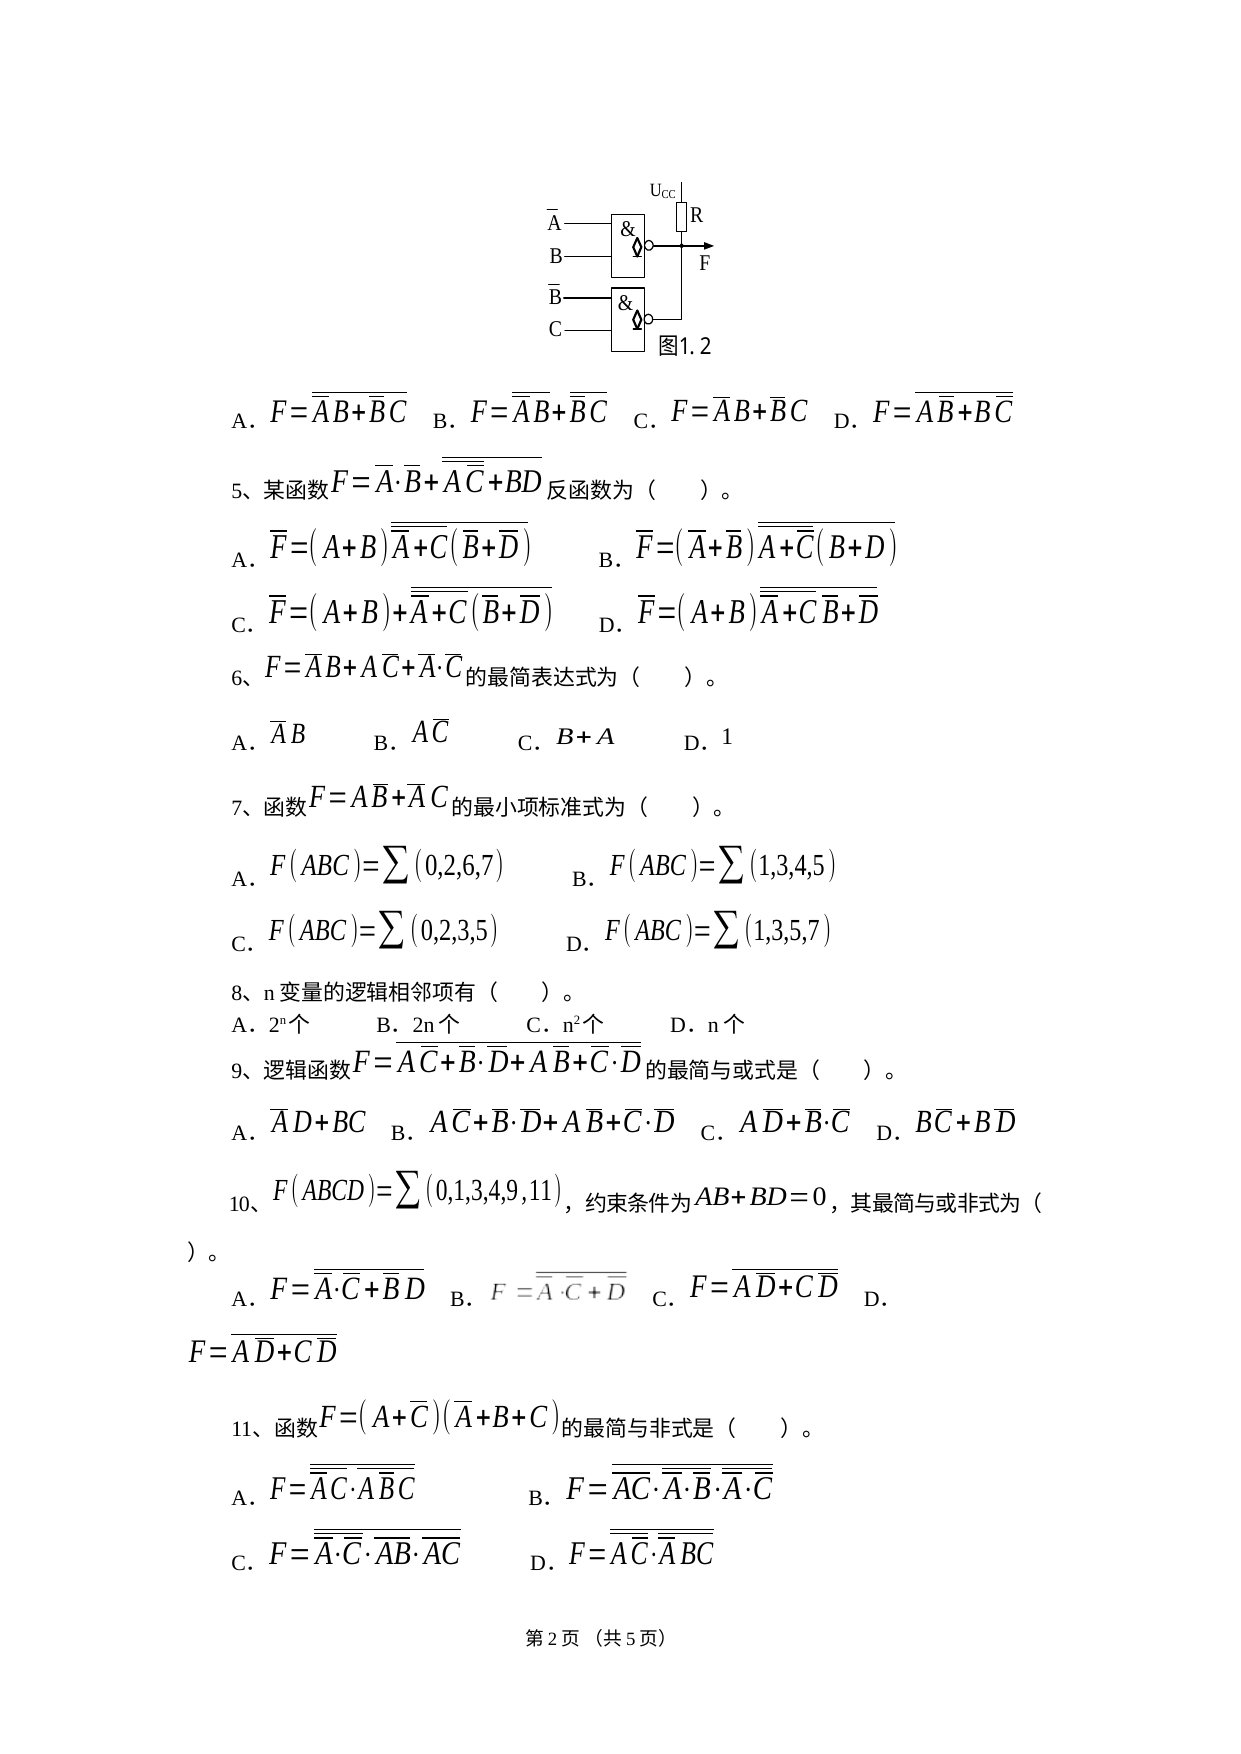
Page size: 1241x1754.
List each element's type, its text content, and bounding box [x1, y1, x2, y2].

text A． B． C． D． [187, 1104, 1053, 1169]
text 5、某函数反函数为（ ）。 [187, 454, 1053, 519]
text 9、逻辑函数的最简与或式是（ ）。 [187, 1039, 1053, 1104]
text C． D． [187, 584, 1053, 649]
text A． B． C． D． [187, 389, 1053, 454]
text A． B． [187, 1462, 1053, 1527]
text C． D． [187, 909, 1053, 974]
text 8、n变量的逻辑相邻项有（ ）。 [187, 974, 1053, 1007]
text C． D． [187, 1527, 1053, 1592]
text A． B． C． D． [187, 1267, 1053, 1397]
text 7、函数的最小项标准式为（ ）。 [187, 779, 1053, 844]
text A． B． [187, 844, 1053, 909]
text 6、的最简表达式为（ ）。 [187, 649, 1053, 714]
text A．2n个 B．2n个 C．n2个 D．n个 [187, 1007, 1053, 1039]
text 11、函数的最简与非式是（ ）。 [187, 1397, 1053, 1462]
text A． B． [187, 519, 1053, 584]
text 10、，约束条件为，其最简与或非式为（ ）。 [187, 1169, 1053, 1267]
text A． B． C． D． [187, 714, 1053, 779]
